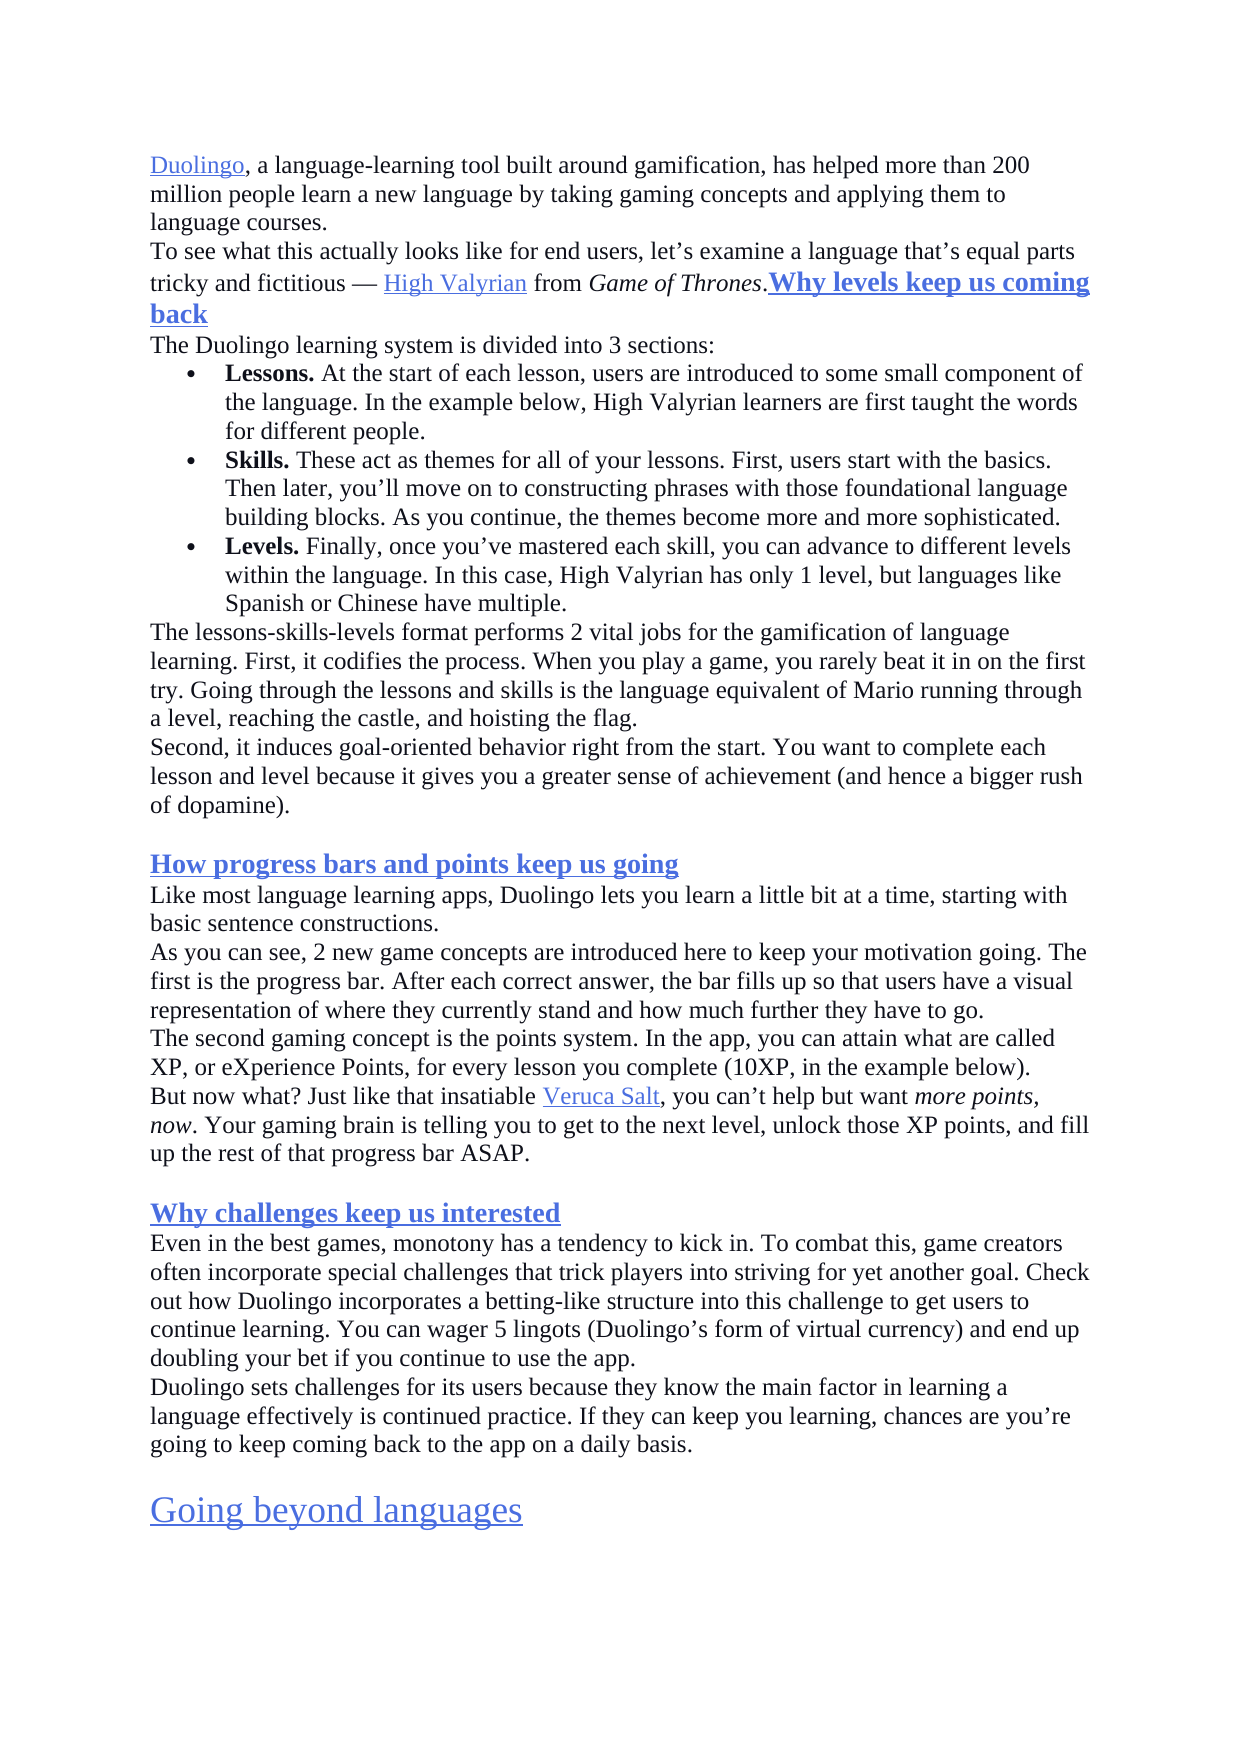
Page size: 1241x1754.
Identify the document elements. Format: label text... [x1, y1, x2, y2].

list Levels. Finally, once you’ve mastered each skill, you can advance to different levels within the language. In this case, High Valyrian has only 1 level, but languages like Spanish or Chinese have multiple. [187, 531, 1090, 617]
list Skills. These act as themes for all of your lessons. First, users start with the basics. Then later, you’ll move on to constructing phrases with those foundational language building blocks. As you continue, the themes become more and more sophisticated. [187, 445, 1090, 531]
text Duolingo sets challenges for its users because they know the main factor in learning a language effectively is continued practice. If they can keep you learning, chances are you’re going to keep coming back to the app on a daily basis. [150, 1372, 1090, 1458]
text Like most language learning apps, Duolingo lets you learn a little bit at a time, starting with basic sentence constructions. [150, 880, 1090, 937]
text The Duolingo learning system is divided into 3 sections: [150, 330, 1090, 358]
text Duolingo, a language-learning tool built around gamification, has helped more than 200 million people learn a new language by taking gaming concepts and applying them to language courses. [150, 150, 1090, 236]
list Lessons. At the start of each lesson, users are introduced to some small component of the language. In the example below, High Valyrian learners are first taught the words for different people. [187, 358, 1090, 445]
text As you can see, 2 new game concepts are introduced here to keep your motivation going. The first is the progress bar. After each correct answer, the bar fills up so that users have a visual representation of where they currently stand and how much further they have to go. [150, 937, 1090, 1023]
text Going beyond languages [150, 1487, 1090, 1530]
text But now what? Just like that insatiable Veruca Salt, you can’t help but want more points, now. Your gaming brain is telling you to get to the next level, unlock those XP points, and fill up the rest of that progress bar ASAP. [150, 1081, 1090, 1167]
text How progress bars and points keep us going [150, 847, 1090, 880]
text Second, it induces goal-oriented behavior right from the start. You want to complete each lesson and level because it gives you a greater sense of achievement (and hence a bigger rush of dopamine). [150, 732, 1090, 818]
text The second gaming concept is the points system. In the app, you can attain what are called XP, or eXperience Points, for every lesson you complete (10XP, in the example below). [150, 1023, 1090, 1081]
text Why challenges keep us interested [150, 1196, 1090, 1228]
text The lessons-skills-levels format performs 2 vital jobs for the gamification of language learning. First, it codifies the process. When you play a game, you rarely beat it in on the first try. Going through the lessons and skills is the language equivalent of Mario running through a level, reaching the castle, and hoisting the flag. [150, 617, 1090, 732]
text Even in the best games, monotony has a tendency to kick in. To combat this, game creators often incorporate special challenges that trick players into striving for yet another goal. Check out how Duolingo incorporates a betting-like structure into this challenge to get users to continue learning. You can wager 5 lingots (Duolingo’s form of virtual currency) and end up doubling your bet if you continue to use the app. [150, 1228, 1090, 1372]
text To see what this actually looks like for end users, let’s examine a language that’s equal parts tricky and fictitious — High Valyrian from Game of Thrones.Why levels keep us coming back [150, 236, 1090, 330]
